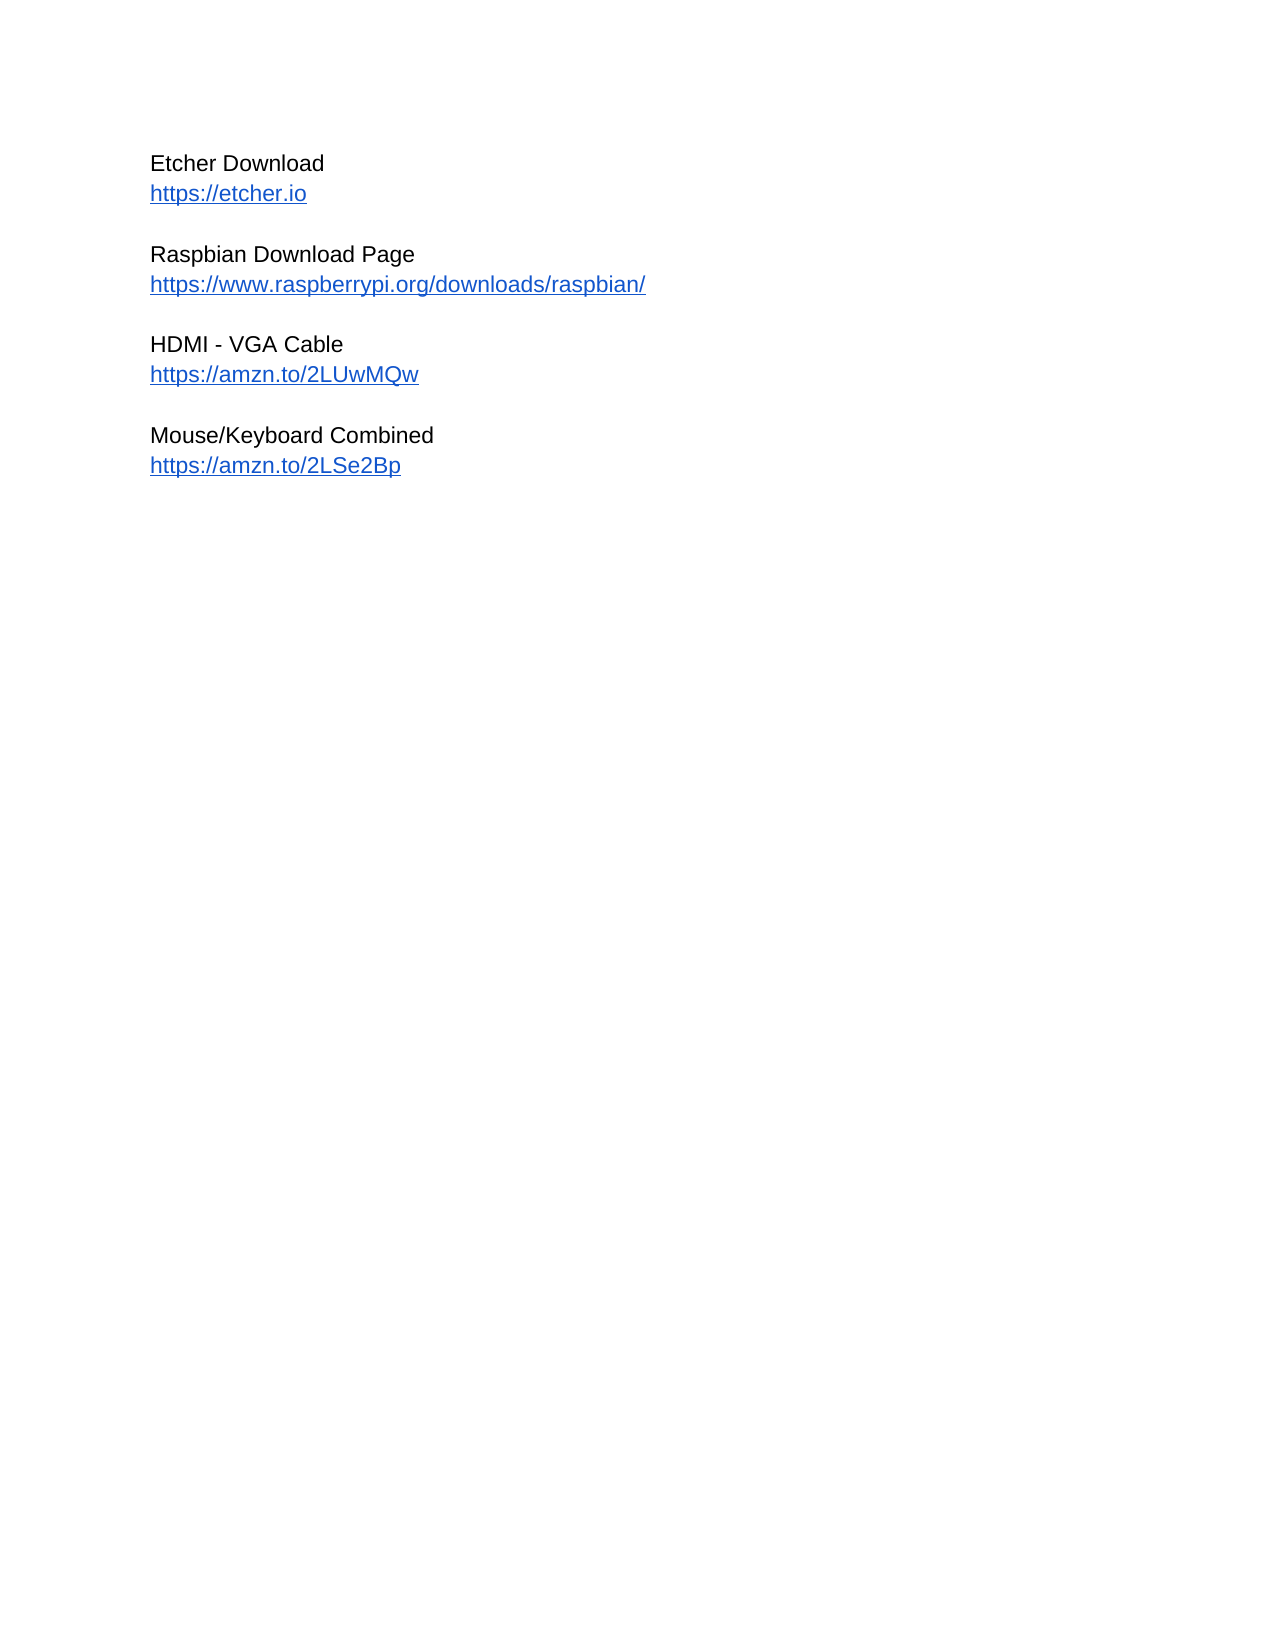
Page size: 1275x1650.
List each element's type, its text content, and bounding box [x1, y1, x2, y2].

text https://amzn.to/2LSe2Bp [150, 452, 1125, 478]
text https://www.raspberrypi.org/downloads/raspbian/ [150, 271, 1125, 297]
text Mouse/Keyboard Combined [150, 422, 1125, 448]
text https://etcher.io [150, 180, 1125, 207]
text https://amzn.to/2LUwMQw [150, 361, 1125, 388]
text HDMI - VGA Cable [150, 331, 1125, 358]
text Raspbian Download Page [150, 241, 1125, 267]
text Etcher Download [150, 150, 1125, 176]
